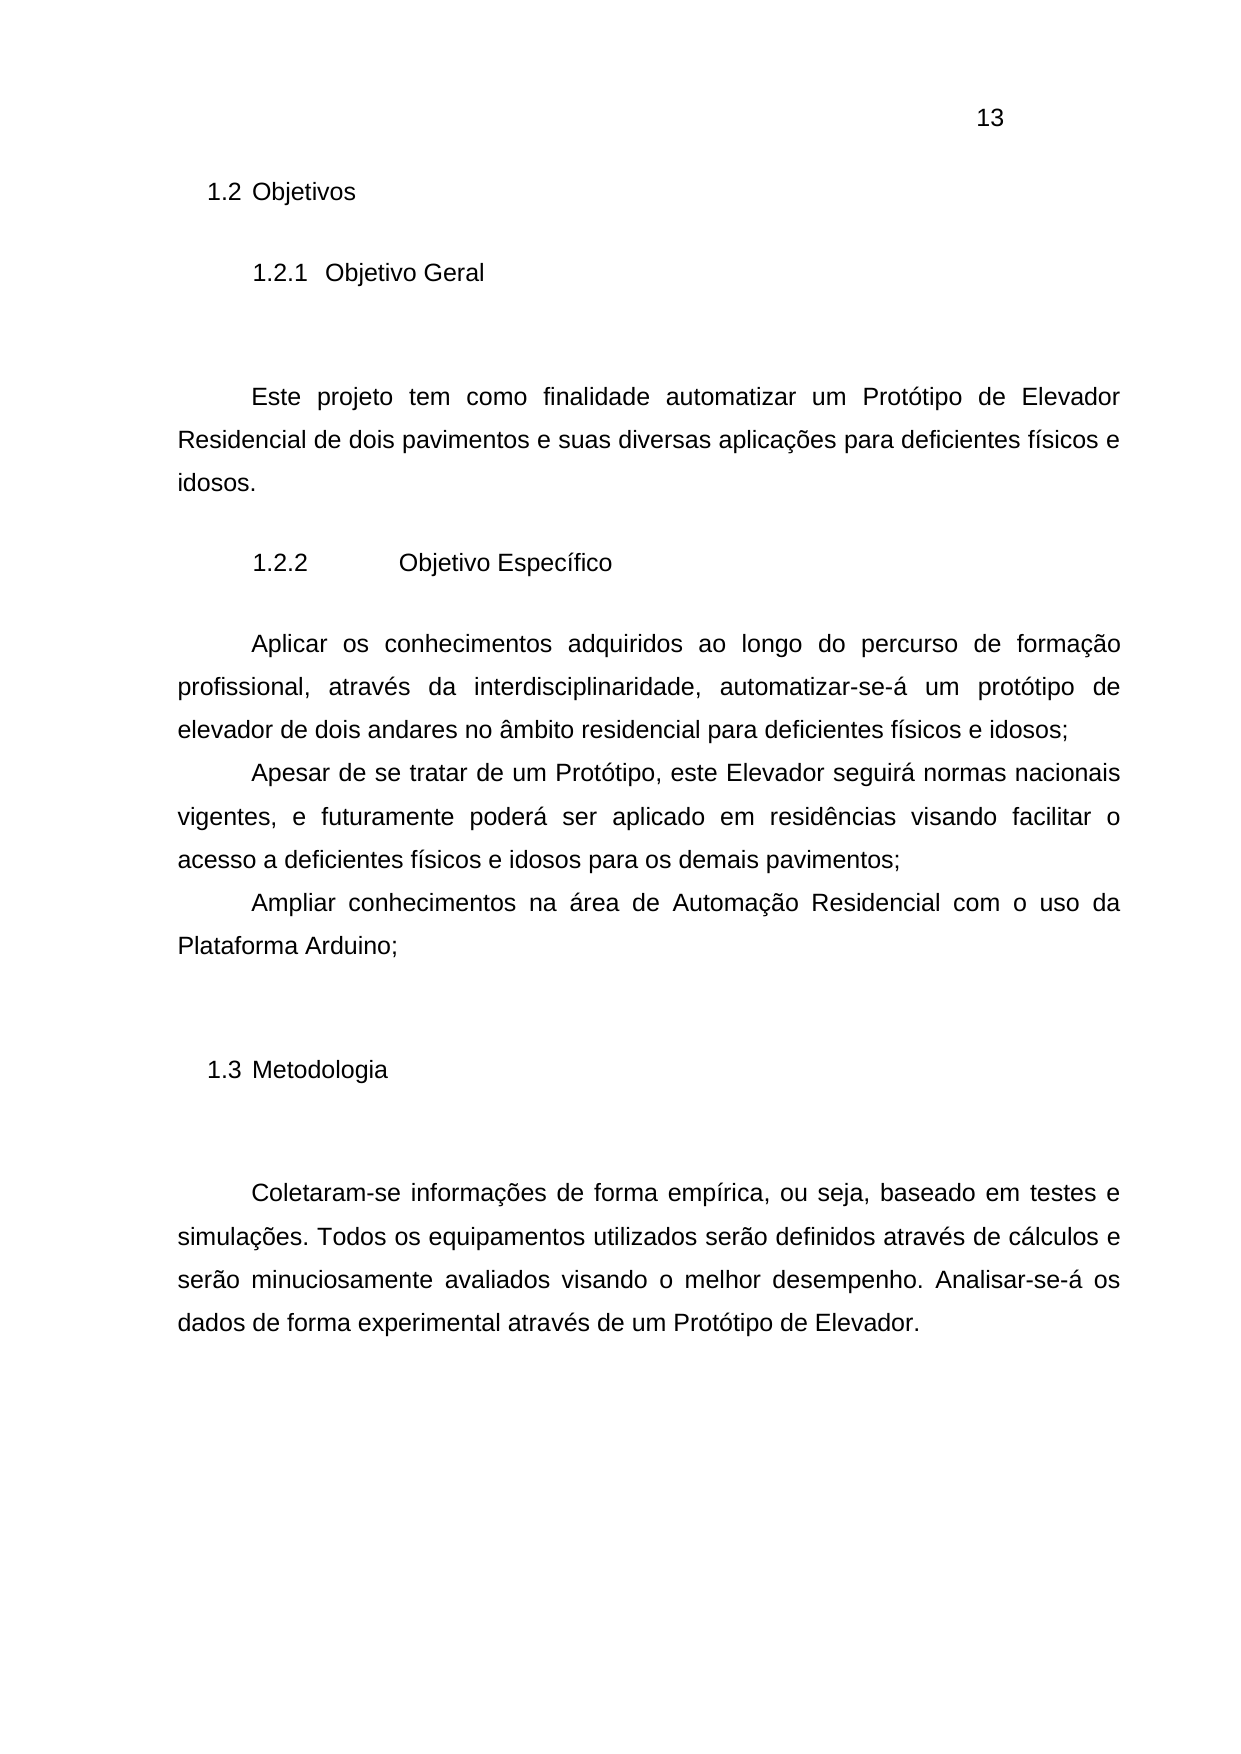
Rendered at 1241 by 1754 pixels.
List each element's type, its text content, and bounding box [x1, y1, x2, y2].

subtitle Objetivo Específico [252, 548, 1122, 577]
subtitle Metodologia [207, 1055, 1122, 1083]
subtitle Objetivo Geral [252, 258, 1122, 287]
subtitle Objetivos [207, 177, 1122, 206]
text Coletaram-se informações de forma empírica, ou seja, baseado em testes e simulações. Todos os equipamentos utilizados serão definidos através de cálculos e serão minuciosamente avaliados visando o melhor desempenho. Analisar-se-á os dados de forma experimental através de um Protótipo de Elevador. [177, 1178, 1122, 1337]
text Ampliar conhecimentos na área de Automação Residencial com o uso da Plataforma Arduino; [177, 888, 1122, 960]
text Apesar de se tratar de um Protótipo, este Elevador seguirá normas nacionais vigentes, e futuramente poderá ser aplicado em residências visando facilitar o acesso a deficientes físicos e idosos para os demais pavimentos; [177, 758, 1122, 873]
text Aplicar os conhecimentos adquiridos ao longo do percurso de formação profissional, através da interdisciplinaridade, automatizar-se-á um protótipo de elevador de dois andares no âmbito residencial para deficientes físicos e idosos; [177, 629, 1122, 744]
text Este projeto tem como finalidade automatizar um Protótipo de Elevador Residencial de dois pavimentos e suas diversas aplicações para deficientes físicos e idosos. [177, 382, 1122, 497]
